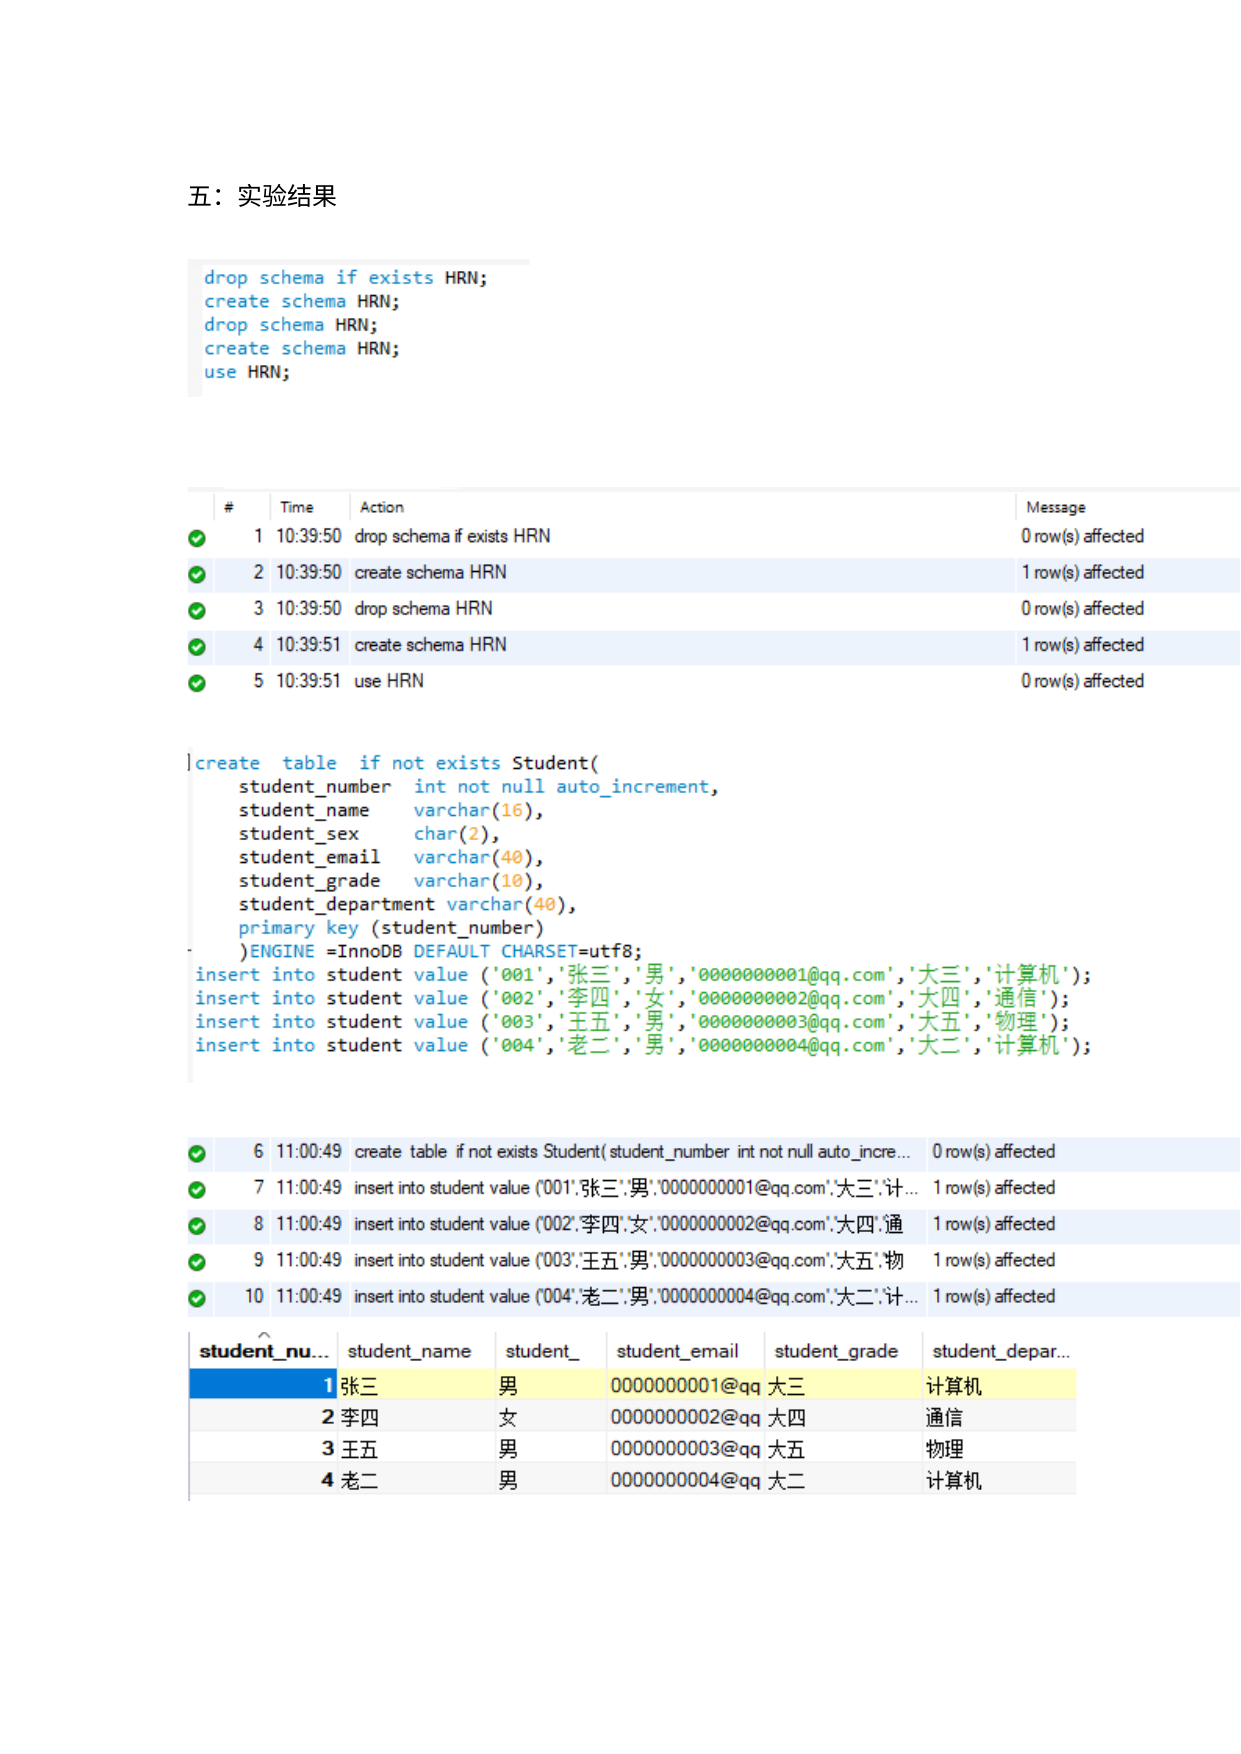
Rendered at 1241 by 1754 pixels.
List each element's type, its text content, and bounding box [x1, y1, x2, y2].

picture [187, 259, 530, 397]
picture [187, 747, 1107, 1083]
picture [187, 1332, 1077, 1501]
picture [187, 487, 1241, 697]
text 五：实验结果 [187, 162, 1053, 227]
picture [187, 1137, 1241, 1317]
